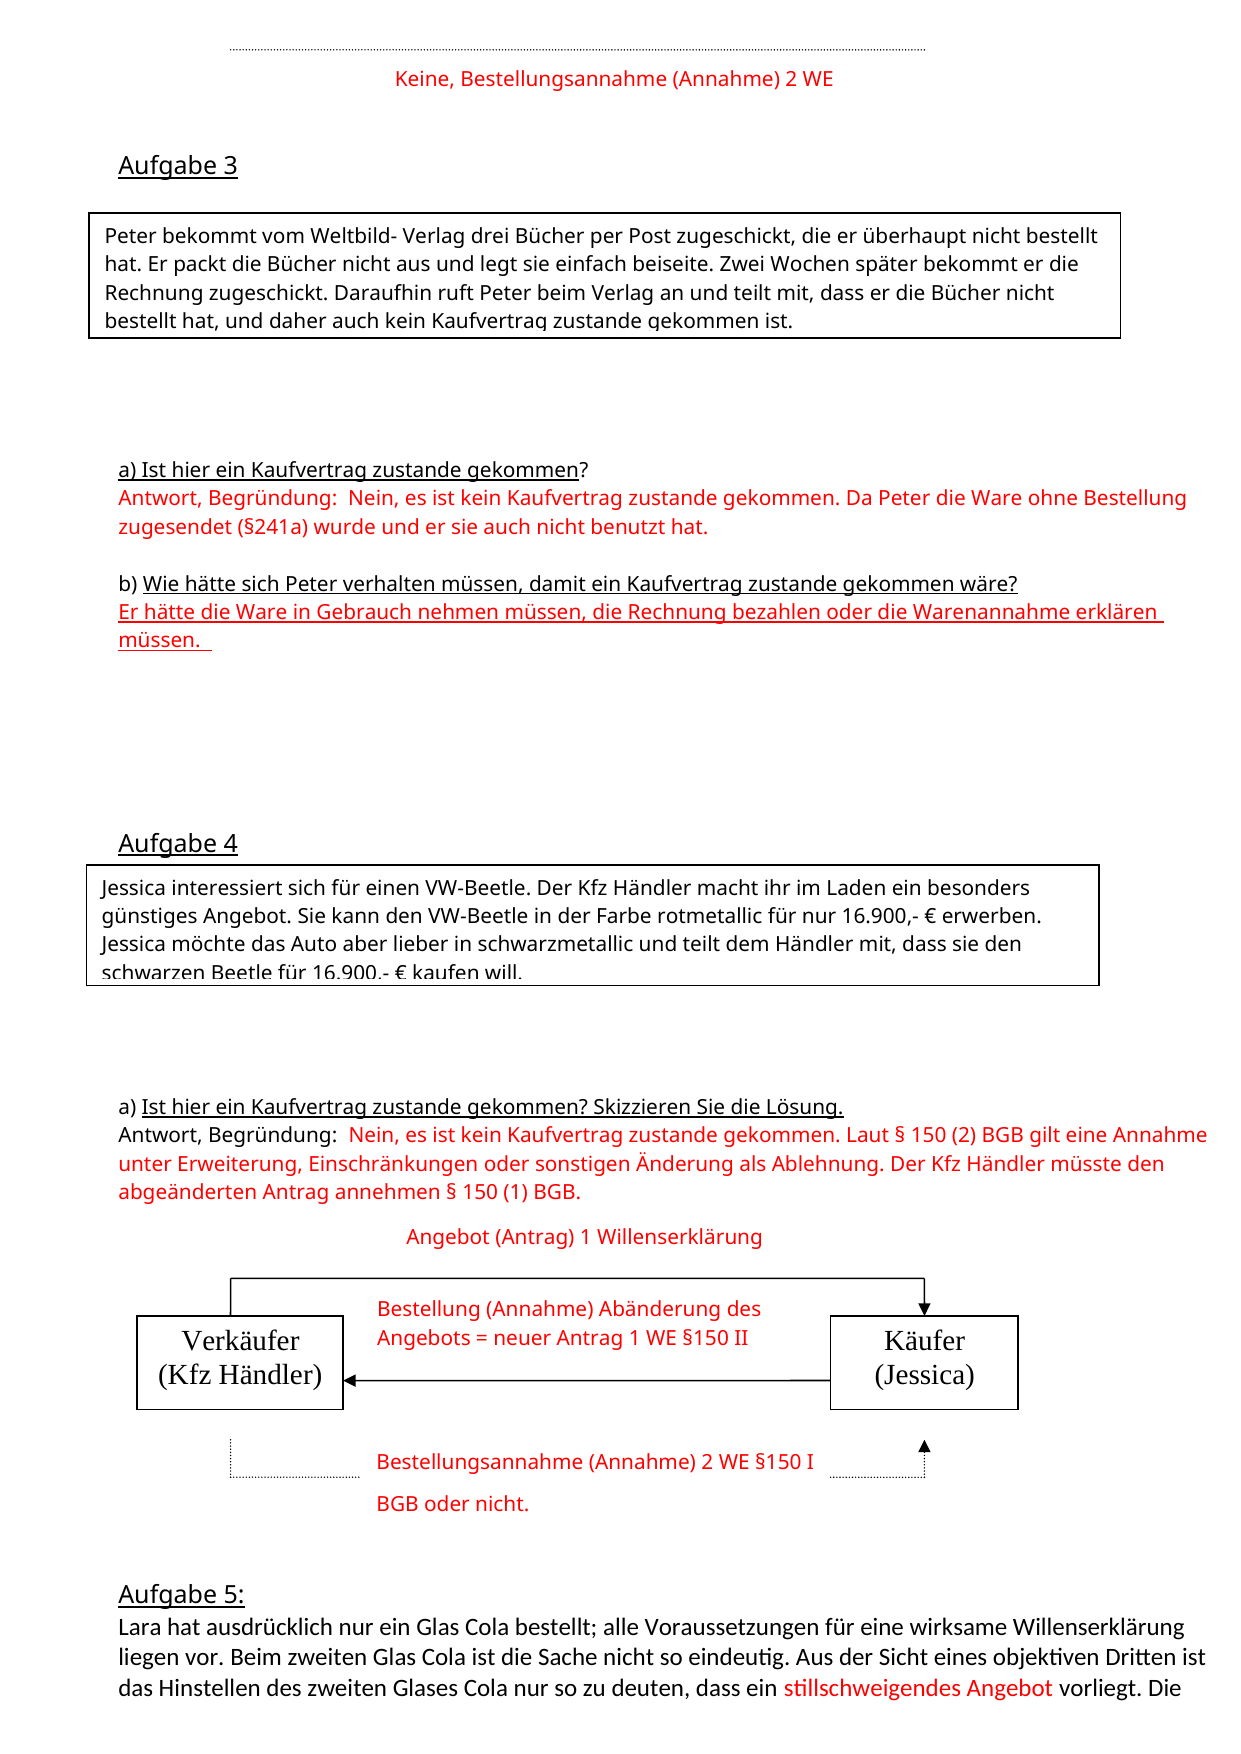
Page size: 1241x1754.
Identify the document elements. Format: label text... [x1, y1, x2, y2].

text b) Wie hätte sich Peter verhalten müssen, damit ein Kaufvertrag zustande gekommen wäre? [118, 569, 1211, 597]
text Antwort, Begründung: Nein, es ist kein Kaufvertrag zustande gekommen. Da Peter die Ware ohne Bestellung zugesendet (§241a) wurde und er sie auch nicht benutzt hat. [118, 483, 1211, 540]
subtitle Er hätte die Ware in Gebrauch nehmen müssen, die Rechnung bezahlen oder die Warenannahme erklären müssen. [118, 597, 1211, 654]
text Antwort, Begründung: Nein, es ist kein Kaufvertrag zustande gekommen. Laut § 150 (2) BGB gilt eine Annahme unter Erweiterung, Einschränkungen oder sonstigen Änderung als Ablehnung. Der Kfz Händler müsste den abgeänderten Antrag annehmen § 150 (1) BGB. [118, 1121, 1211, 1206]
subtitle Aufgabe 5: [118, 1577, 1211, 1611]
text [118, 1641, 1211, 1702]
subtitle Aufgabe 4 [118, 825, 1211, 859]
subtitle Aufgabe 3 [118, 148, 1211, 182]
text a) Ist hier ein Kaufvertrag zustande gekommen? Skizzieren Sie die Lösung. [118, 1092, 1211, 1121]
text Lara hat ausdrücklich nur ein Glas Cola bestellt; alle Voraussetzungen für eine wirksame Willenserklärung [118, 1611, 1211, 1641]
text a) Ist hier ein Kaufvertrag zustande gekommen? [118, 455, 1211, 483]
